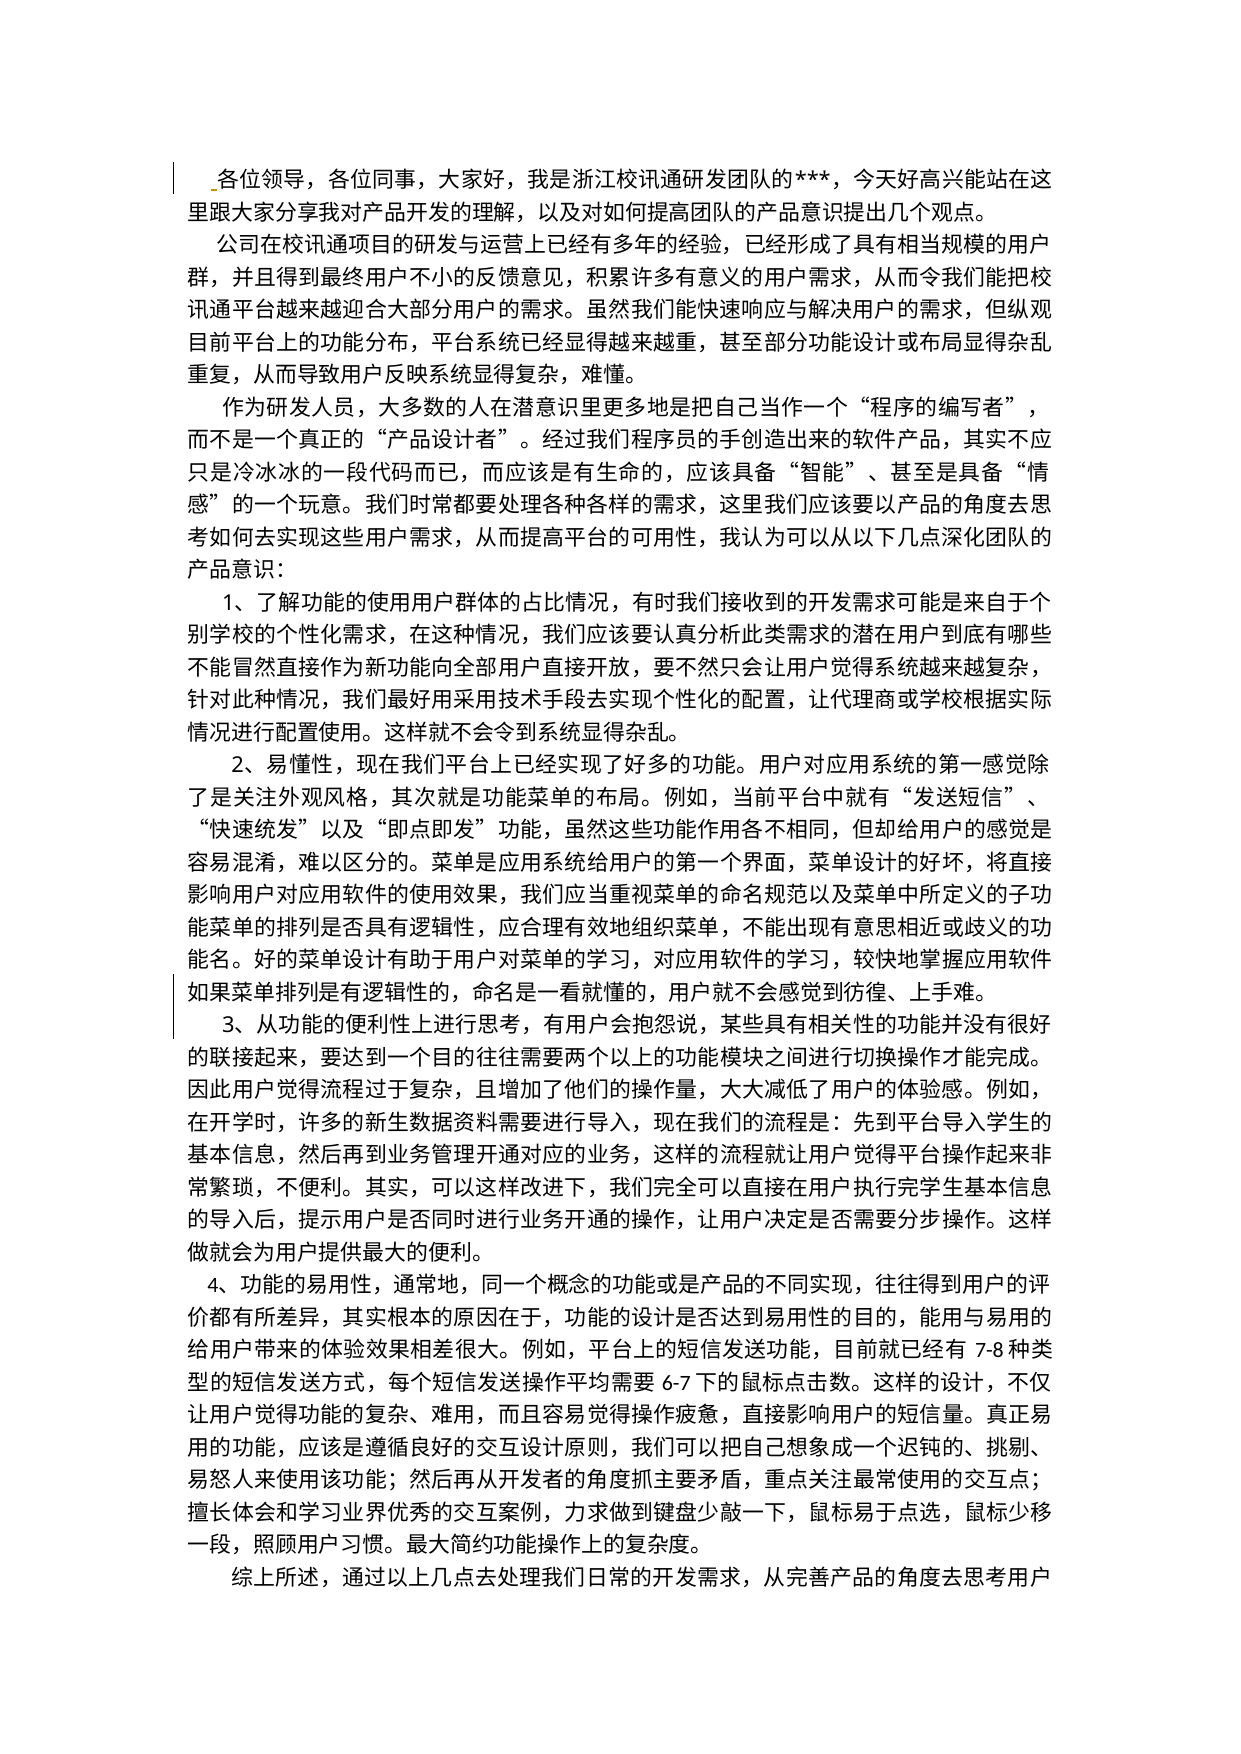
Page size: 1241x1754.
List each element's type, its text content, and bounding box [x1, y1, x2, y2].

text 综上所述，通过以上几点去处理我们日常的开发需求，从完善产品的角度去思考用户的需求，力求为用户提供最便利的操作方式，以提升校讯通平台品牌的魅力。 [187, 1559, 1053, 1592]
text 2、易懂性，现在我们平台上已经实现了好多的功能。用户对应用系统的第一感觉除了是关注外观风格，其次就是功能菜单的布局。例如，当前平台中就有“发送短信”、“快速统发”以及“即点即发”功能，虽然这些功能作用各不相同，但却给用户的感觉是容易混淆，难以区分的。菜单是应用系统给用户的第一个界面，菜单设计的好坏，将直接影响用户对应用软件的使用效果，我们应当重视菜单的命名规范以及菜单中所定义的子功能菜单的排列是否具有逻辑性，应合理有效地组织菜单，不能出现有意思相近或歧义的功能名。好的菜单设计有助于用户对菜单的学习，对应用软件的学习，较快地掌握应用软件。如果菜单排列是有逻辑性的，命名是一看就懂的，用户就不会感觉到彷徨、上手难。 3、从功能的便利性上进行思考，有用户会抱怨说，某些具有相关性的功能并没有很好的联接起来，要达到一个目的往往需要两个以上的功能模块之间进行切换操作才能完成。因此用户觉得流程过于复杂，且增加了他们的操作量，大大减低了用户的体验感。例如，在开学时，许多的新生数据资料需要进行导入，现在我们的流程是：先到平台导入学生的基本信息，然后再到业务管理开通对应的业务，这样的流程就让用户觉得平台操作起来非常繁琐，不便利。其实，可以这样改进下，我们完全可以直接在用户执行完学生基本信息的导入后，提示用户是否同时进行业务开通的操作，让用户决定是否需要分步操作。这样做就会为用户提供最大的便利。 4、功能的易用性，通常地，同一个概念的功能或是产品的不同实现，往往得到用户的评价都有所差异，其实根本的原因在于，功能的设计是否达到易用性的目的，能用与易用的给用户带来的体验效果相差很大。例如，平台上的短信发送功能，目前就已经有7-8种类型的短信发送方式，每个短信发送操作平均需要6-7下的鼠标点击数。这样的设计，不仅让用户觉得功能的复杂、难用，而且容易觉得操作疲惫，直接影响用户的短信量。真正易用的功能，应该是遵循良好的交互设计原则，我们可以把自己想象成一个迟钝的、挑剔、易怒人来使用该功能；然后再从开发者的角度抓主要矛盾，重点关注最常使用的交互点；擅长体会和学习业界优秀的交互案例，力求做到键盘少敲一下，鼠标易于点选，鼠标少移一段，照顾用户习惯。最大简约功能操作上的复杂度。 [187, 747, 1053, 1559]
text 各位领导，各位同事，大家好，我是浙江校讯通研发团队的***，今天好高兴能站在这里跟大家分享我对产品开发的理解，以及对如何提高团队的产品意识提出几个观点。 公司在校讯通项目的研发与运营上已经有多年的经验，已经形成了具有相当规模的用户群，并且得到最终用户不小的反馈意见，积累许多有意义的用户需求，从而令我们能把校讯通平台越来越迎合大部分用户的需求。虽然我们能快速响应与解决用户的需求，但纵观目前平台上的功能分布，平台系统已经显得越来越重，甚至部分功能设计或布局显得杂乱、重复，从而导致用户反映系统显得复杂，难懂。 作为研发人员，大多数的人在潜意识里更多地是把自己当作一个“程序的编写者”，而不是一个真正的“产品设计者”。经过我们程序员的手创造出来的软件产品，其实不应只是冷冰冰的一段代码而已，而应该是有生命的，应该具备“智能”、甚至是具备“情感”的一个玩意。我们时常都要处理各种各样的需求，这里我们应该要以产品的角度去思考如何去实现这些用户需求，从而提高平台的可用性，我认为可以从以下几点深化团队的产品意识： 1、了解功能的使用用户群体的占比情况，有时我们接收到的开发需求可能是来自于个别学校的个性化需求，在这种情况，我们应该要认真分析此类需求的潜在用户到底有哪些，不能冒然直接作为新功能向全部用户直接开放，要不然只会让用户觉得系统越来越复杂，针对此种情况，我们最好用采用技术手段去实现个性化的配置，让代理商或学校根据实际情况进行配置使用。这样就不会令到系统显得杂乱。 [187, 162, 1053, 747]
